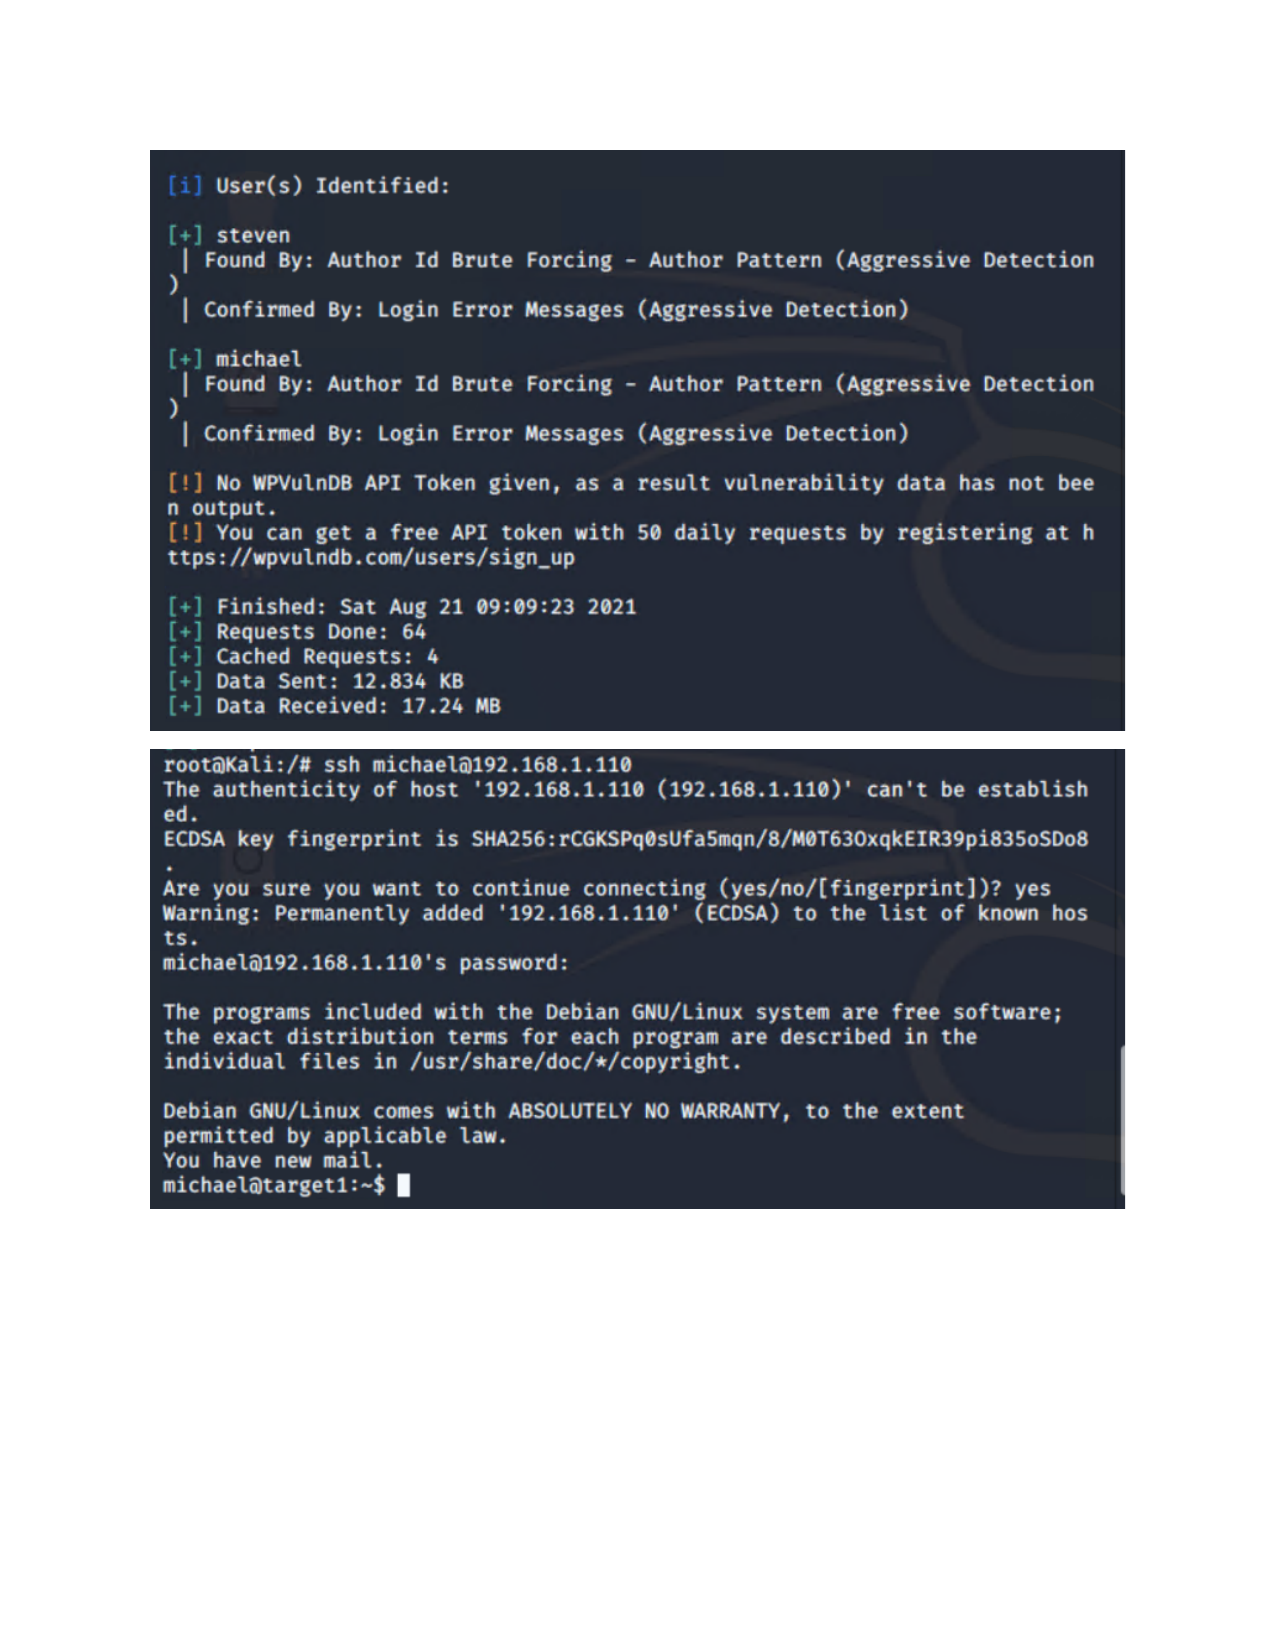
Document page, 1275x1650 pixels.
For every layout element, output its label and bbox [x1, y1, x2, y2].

picture [150, 150, 1125, 731]
picture [150, 749, 1125, 1209]
